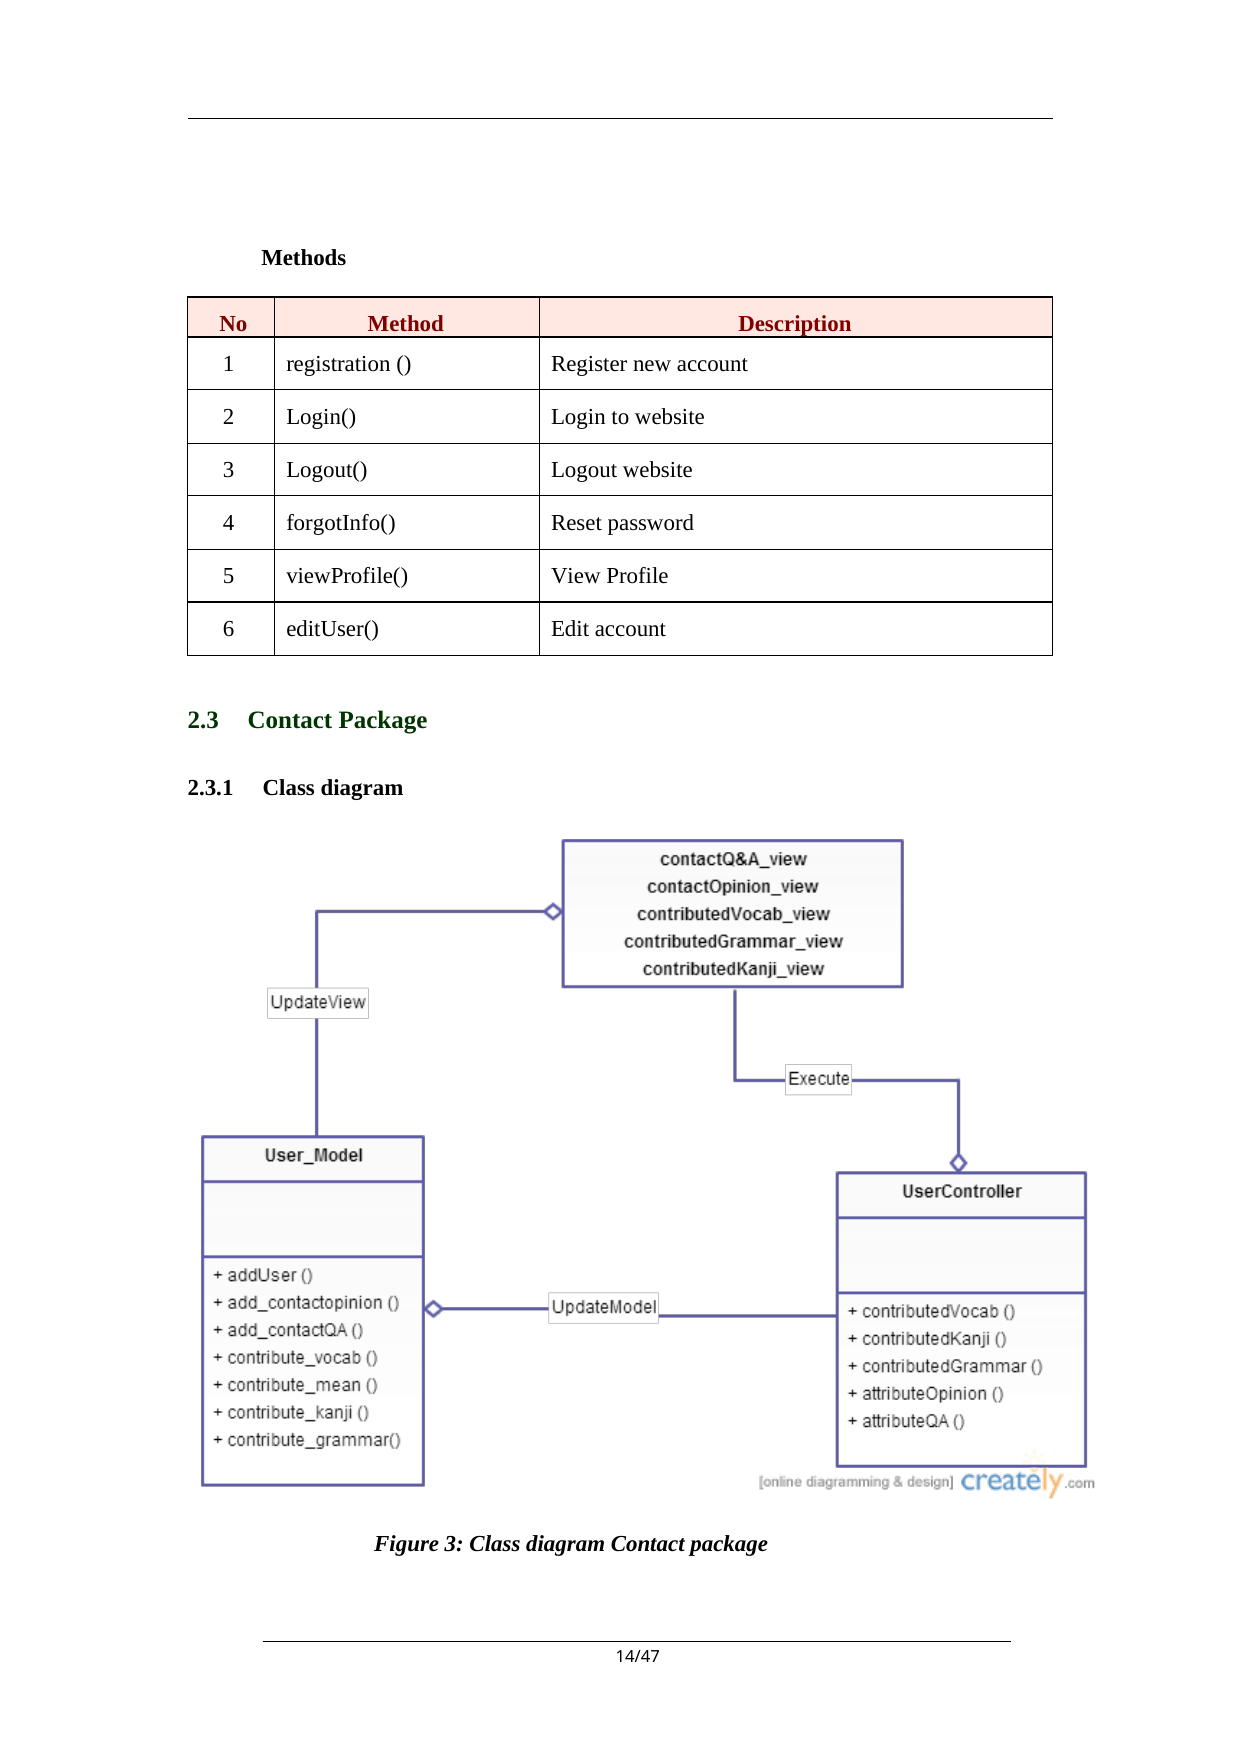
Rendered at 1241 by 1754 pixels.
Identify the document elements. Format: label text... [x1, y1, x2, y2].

table_cell View Profile [540, 550, 1052, 601]
table_cell [188, 550, 274, 601]
table_cell Logout() [275, 444, 539, 495]
table_cell forgotInfo() [275, 496, 539, 548]
table_cell Reset password [540, 496, 1052, 548]
table_cell [188, 390, 274, 442]
table_cell Login to website [540, 390, 1052, 442]
table_cell registration () [275, 338, 539, 389]
table_header Method [275, 298, 539, 336]
table_cell [188, 496, 274, 548]
table_cell [188, 444, 274, 495]
table_cell [188, 603, 274, 654]
table_cell editUser() [275, 603, 539, 654]
table_cell Edit account [540, 603, 1052, 654]
subtitle Contact Package [187, 706, 1053, 734]
picture [187, 825, 1103, 1504]
table_header Description [540, 298, 1052, 336]
subtitle Class diagram [187, 774, 1053, 800]
table_header No [188, 298, 274, 336]
table_cell Register new account [540, 338, 1052, 389]
table_cell viewProfile() [275, 550, 539, 601]
table_cell [188, 338, 274, 389]
subtitle Methods [261, 244, 1053, 271]
table_cell Logout website [540, 444, 1052, 495]
text Figure 3: Class diagram Contact package [262, 1530, 1053, 1556]
table_cell Login() [275, 390, 539, 442]
